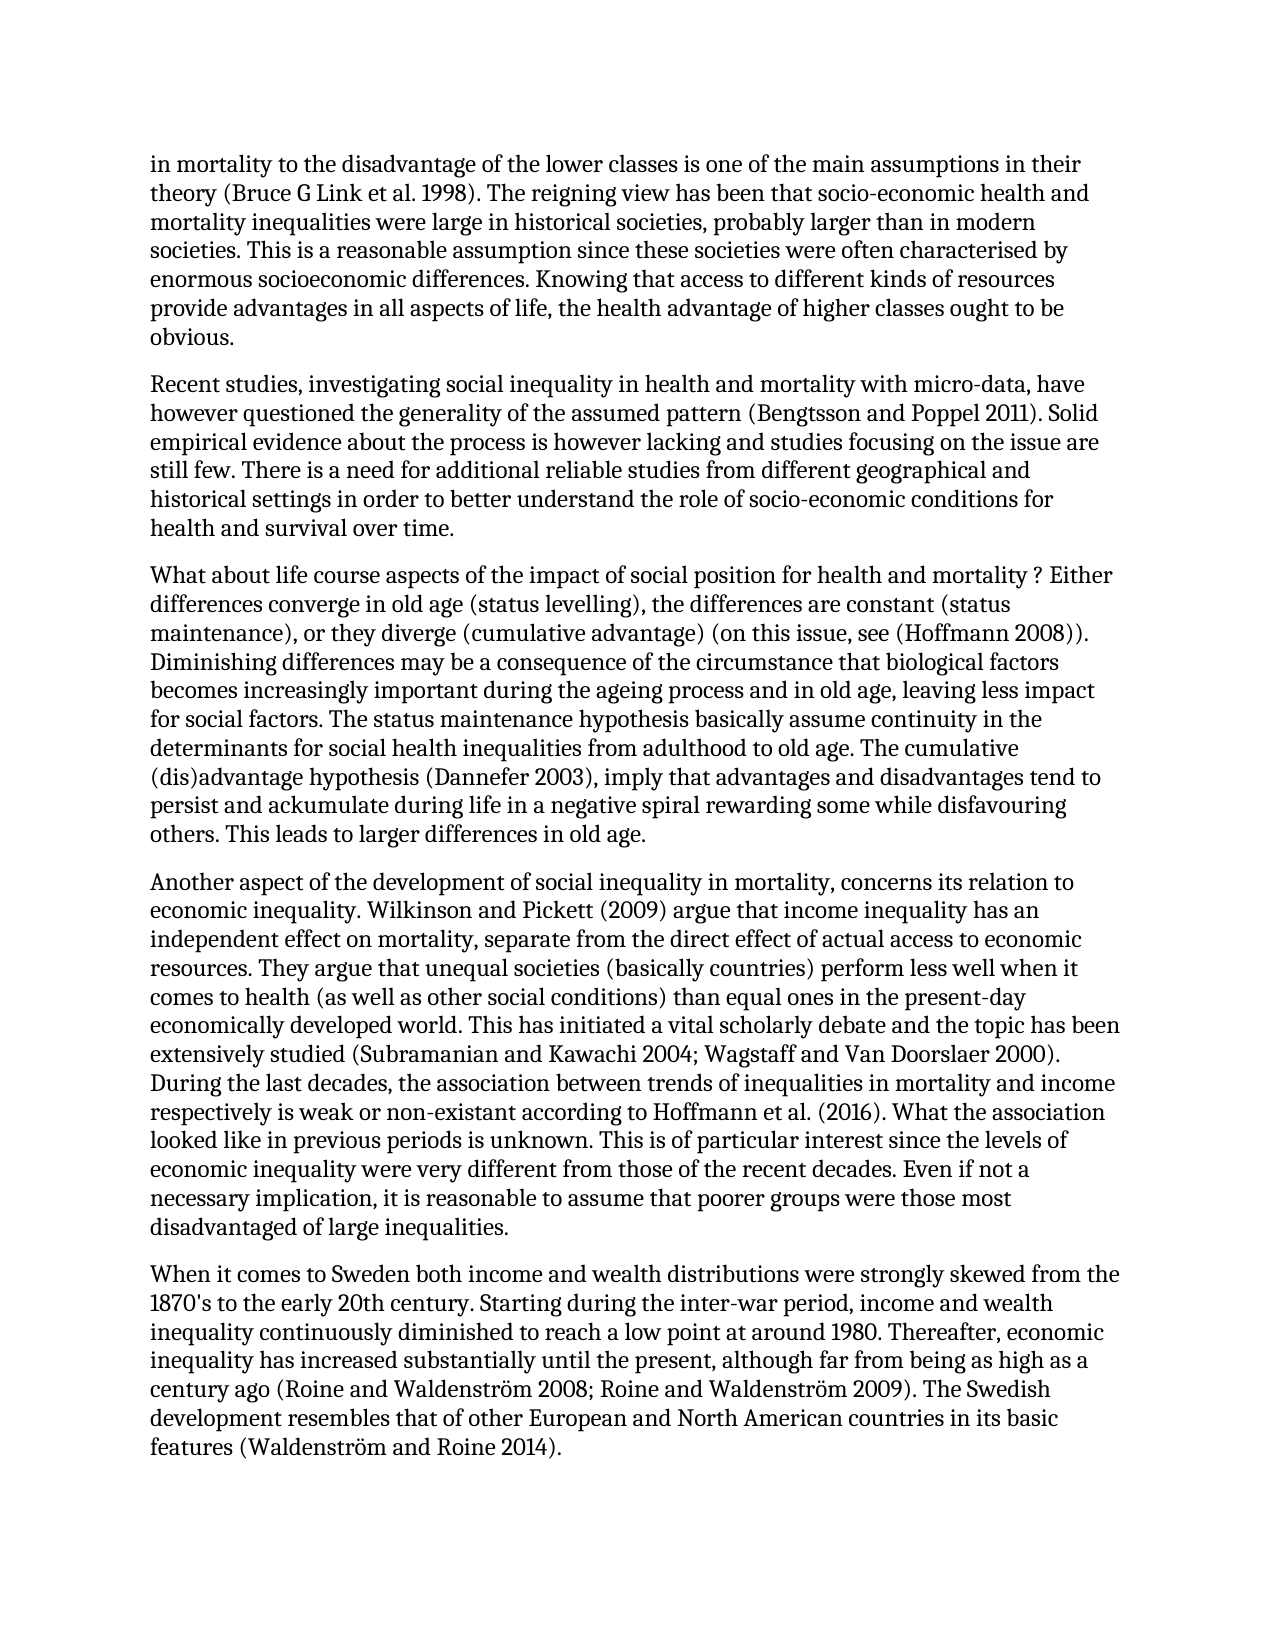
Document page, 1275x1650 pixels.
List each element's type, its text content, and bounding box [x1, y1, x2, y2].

text What about life course aspects of the impact of social position for health and mortality ? Either differences converge in old age (status levelling), the differences are constant (status maintenance), or they diverge (cumulative advantage) (on this issue, see (Hoffmann 2008)). Diminishing differences may be a consequence of the circumstance that biological factors becomes increasingly important during the ageing process and in old age, leaving less impact for social factors. The status maintenance hypothesis basically assume continuity in the determinants for social health inequalities from adulthood to old age. The cumulative (dis)advantage hypothesis (Dannefer 2003), imply that advantages and disadvantages tend to persist and ackumulate during life in a negative spiral rewarding some while disfavouring others. This leads to larger differences in old age. [150, 561, 1125, 849]
text Recent studies, investigating social inequality in health and mortality with micro-data, have however questioned the generality of the assumed pattern (Bengtsson and Poppel 2011). Solid empirical evidence about the process is however lacking and studies focusing on the issue are still few. There is a need for additional reliable studies from different geographical and historical settings in order to better understand the role of socio-economic conditions for health and survival over time. [150, 370, 1125, 542]
text When it comes to Sweden both income and wealth distributions were strongly skewed from the 1870's to the early 20th century. Starting during the inter-war period, income and wealth inequality continuously diminished to reach a low point at around 1980. Thereafter, economic inequality has increased substantially until the present, although far from being as high as a century ago (Roine and Waldenström 2008; Roine and Waldenström 2009). The Swedish development resembles that of other European and North American countries in its basic features (Waldenström and Roine 2014). [150, 1260, 1125, 1461]
text Another aspect of the development of social inequality in mortality, concerns its relation to economic inequality. Wilkinson and Pickett (2009) argue that income inequality has an independent effect on mortality, separate from the direct effect of actual access to economic resources. They argue that unequal societies (basically countries) perform less well when it comes to health (as well as other social conditions) than equal ones in the present-day economically developed world. This has initiated a vital scholarly debate and the topic has been extensively studied (Subramanian and Kawachi 2004; Wagstaff and Van Doorslaer 2000). During the last decades, the association between trends of inequalities in mortality and income respectively is weak or non-existant according to Hoffmann et al. (2016). What the association looked like in previous periods is unknown. This is of particular interest since the levels of economic inequality were very different from those of the recent decades. Even if not a necessary implication, it is reasonable to assume that poorer groups were those most disadvantaged of large inequalities. [150, 867, 1125, 1241]
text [150, 150, 1125, 351]
